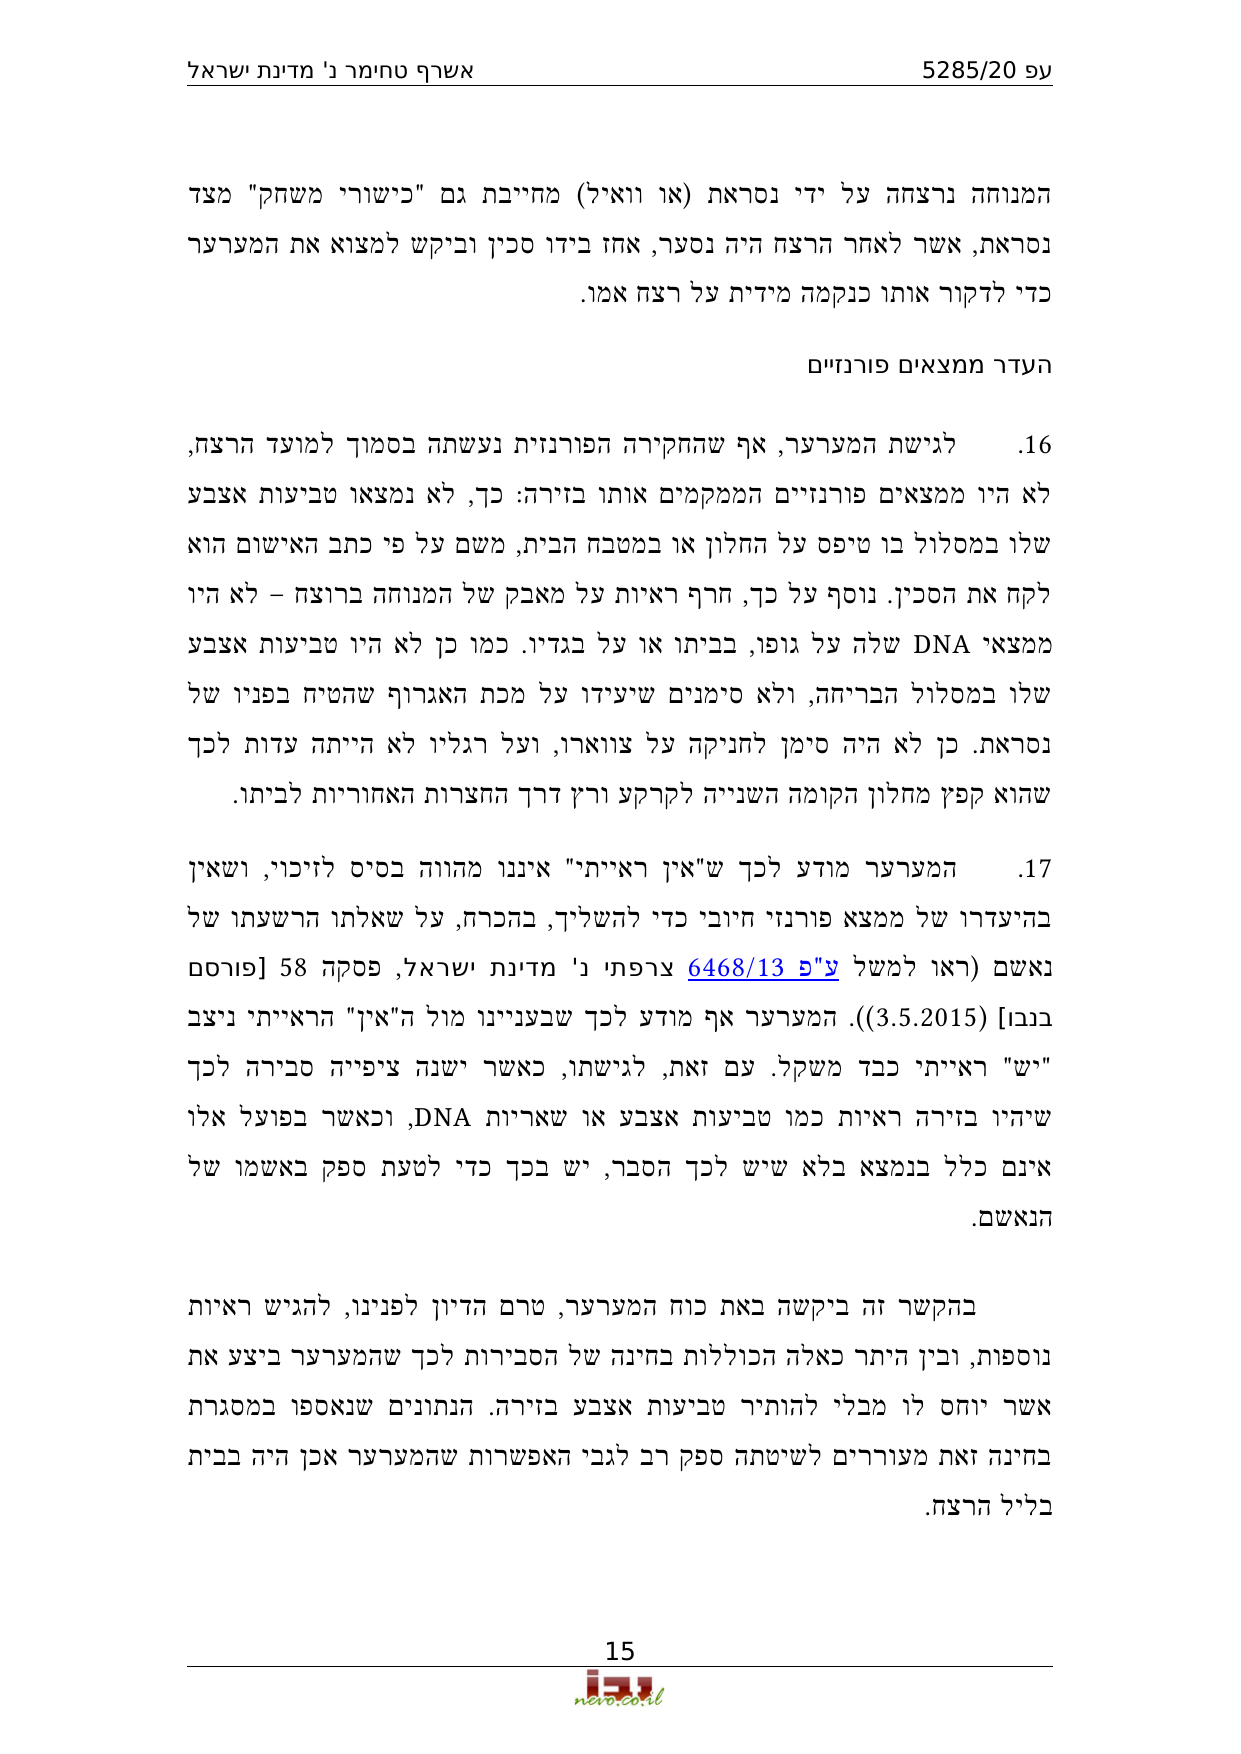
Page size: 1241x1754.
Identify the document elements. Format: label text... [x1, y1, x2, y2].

picture [574, 1669, 666, 1707]
text העדר ממצאים פורנזיים [187, 351, 1053, 380]
list לגישת המערער, אף שהחקירה הפורנזית נעשתה בסמוך למועד הרצח, לא היו ממצאים פורנזיים הממקמים אותו בזירה: כך, לא נמצאו טביעות אצבע שלו במסלול בו טיפס על החלון או במטבח הבית, משם על פי כתב האישום הוא לקח את הסכין. נוסף על כך, חרף ראיות על מאבק של המנוחה ברוצח – לא היו ממצאי DNA שלה על גופו, בביתו או על בגדיו. כמו כן לא היו טביעות אצבע שלו במסלול הבריחה, ולא סימנים שיעידו על מכת האגרוף שהטיח בפניו של נסראת. כן לא היה סימן לחניקה על צווארו, ועל רגליו לא הייתה עדות לכך שהוא קפץ מחלון הקומה השנייה לקרקע ורץ דרך החצרות האחוריות לביתו. [187, 428, 1053, 811]
list המערער מודע לכך ש"אין ראייתי" איננו מהווה בסיס לזיכוי, ושאין בהיעדרו של ממצא פורנזי חיובי כדי להשליך, בהכרח, על שאלתו הרשעתו של נאשם (ראו למשל ע"פ 6468/13 צרפתי נ' מדינת ישראל, פסקה 58 [פורסם בנבו] (3.5.2015)). המערער אף מודע לכך שבעניינו מול ה"אין" הראייתי ניצב "יש" ראייתי כבד משקל. עם זאת, לגישתו, כאשר ישנה ציפייה סבירה לכך שיהיו בזירה ראיות כמו טביעות אצבע או שאריות DNA, וכאשר בפועל אלו אינם כלל בנמצא בלא שיש לכך הסבר, יש בכך כדי לטעת ספק באשמו של הנאשם. [187, 851, 1053, 1234]
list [187, 177, 1053, 310]
list בהקשר זה ביקשה באת כוח המערער, טרם הדיון לפנינו, להגיש ראיות נוספות, ובין היתר כאלה הכוללות בחינה של הסבירות לכך שהמערער ביצע את אשר יוחס לו מבלי להותיר טביעות אצבע בזירה. הנתונים שנאספו במסגרת בחינה זאת מעוררים לשיטתה ספק רב לגבי האפשרות שהמערער אכן היה בבית בליל הרצח. [187, 1290, 1053, 1522]
